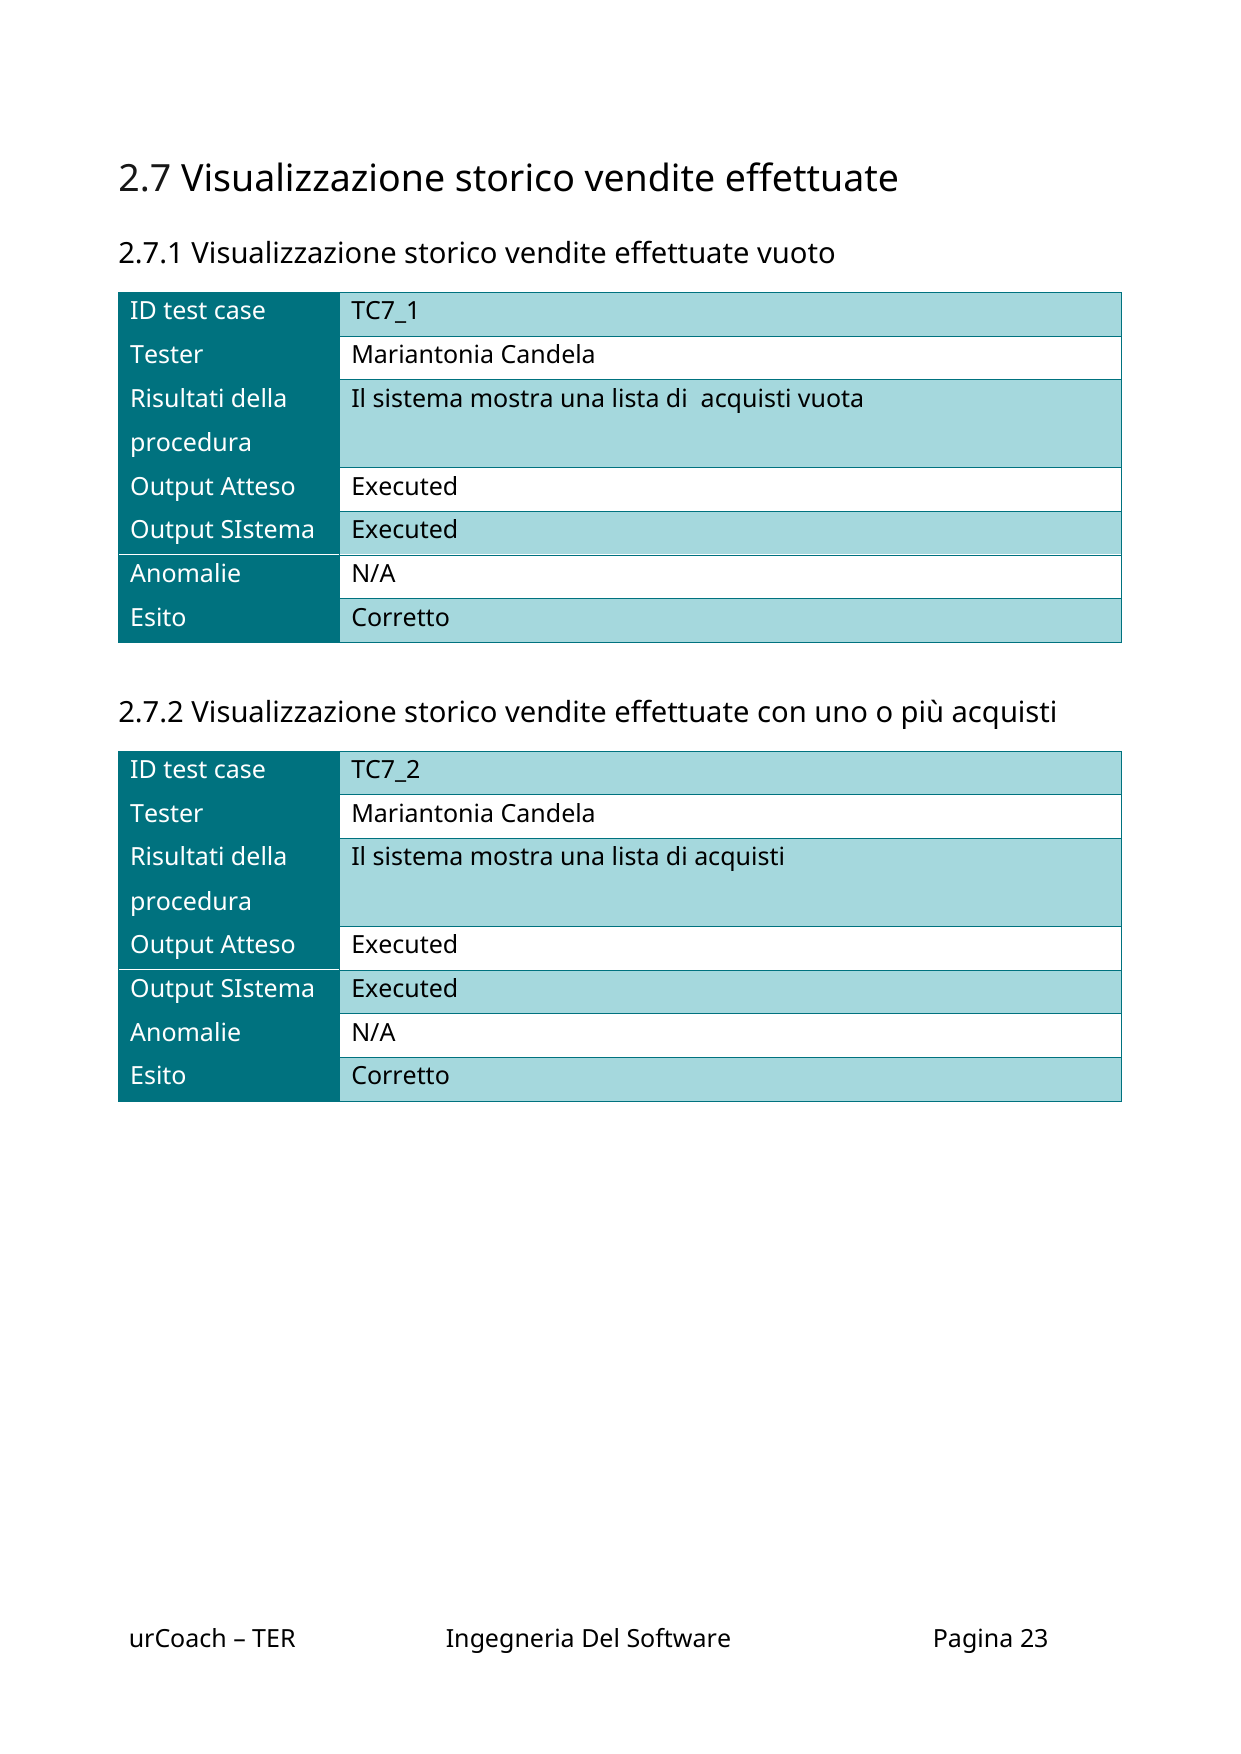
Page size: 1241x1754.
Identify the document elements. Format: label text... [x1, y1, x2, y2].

table_cell Risultati della procedura [119, 380, 339, 467]
table_cell N/A [340, 1014, 1121, 1057]
subtitle 2.7.2 Visualizzazione storico vendite effettuate con uno o più acquisti [118, 691, 1122, 731]
table_cell N/A [340, 556, 1121, 598]
table_cell Corretto [340, 599, 1121, 642]
table_cell Tester [119, 795, 339, 838]
table_cell Output SIstema [119, 512, 339, 554]
table_cell Esito [119, 1058, 339, 1101]
table_cell Executed [340, 971, 1121, 1013]
table_cell Output SIstema [119, 971, 339, 1013]
table_header ID test case [119, 752, 339, 794]
table_cell Il sistema mostra una lista di acquisti [340, 839, 1121, 926]
table_cell Tester [119, 337, 339, 379]
table_cell Executed [340, 927, 1121, 969]
table_cell Output Atteso [119, 927, 339, 969]
table_cell Anomalie [119, 1014, 339, 1057]
table_cell Il sistema mostra una lista di acquisti vuota [340, 380, 1121, 467]
table_cell Output Atteso [119, 468, 339, 511]
subtitle 2.7.1 Visualizzazione storico vendite effettuate vuoto [118, 232, 1122, 272]
table_cell Executed [340, 512, 1121, 554]
table_header TC7_2 [340, 752, 1121, 794]
table_cell Corretto [340, 1058, 1121, 1101]
table_cell Executed [340, 468, 1121, 511]
table_cell Risultati della procedura [119, 839, 339, 926]
table_cell Mariantonia Candela [340, 337, 1121, 379]
table_header ID test case [119, 293, 339, 336]
table_cell Anomalie [119, 556, 339, 598]
subtitle 2.7 Visualizzazione storico vendite effettuate [118, 152, 1122, 203]
table_header TC7_1 [340, 293, 1121, 336]
table_cell Esito [119, 599, 339, 642]
table_cell Mariantonia Candela [340, 795, 1121, 838]
